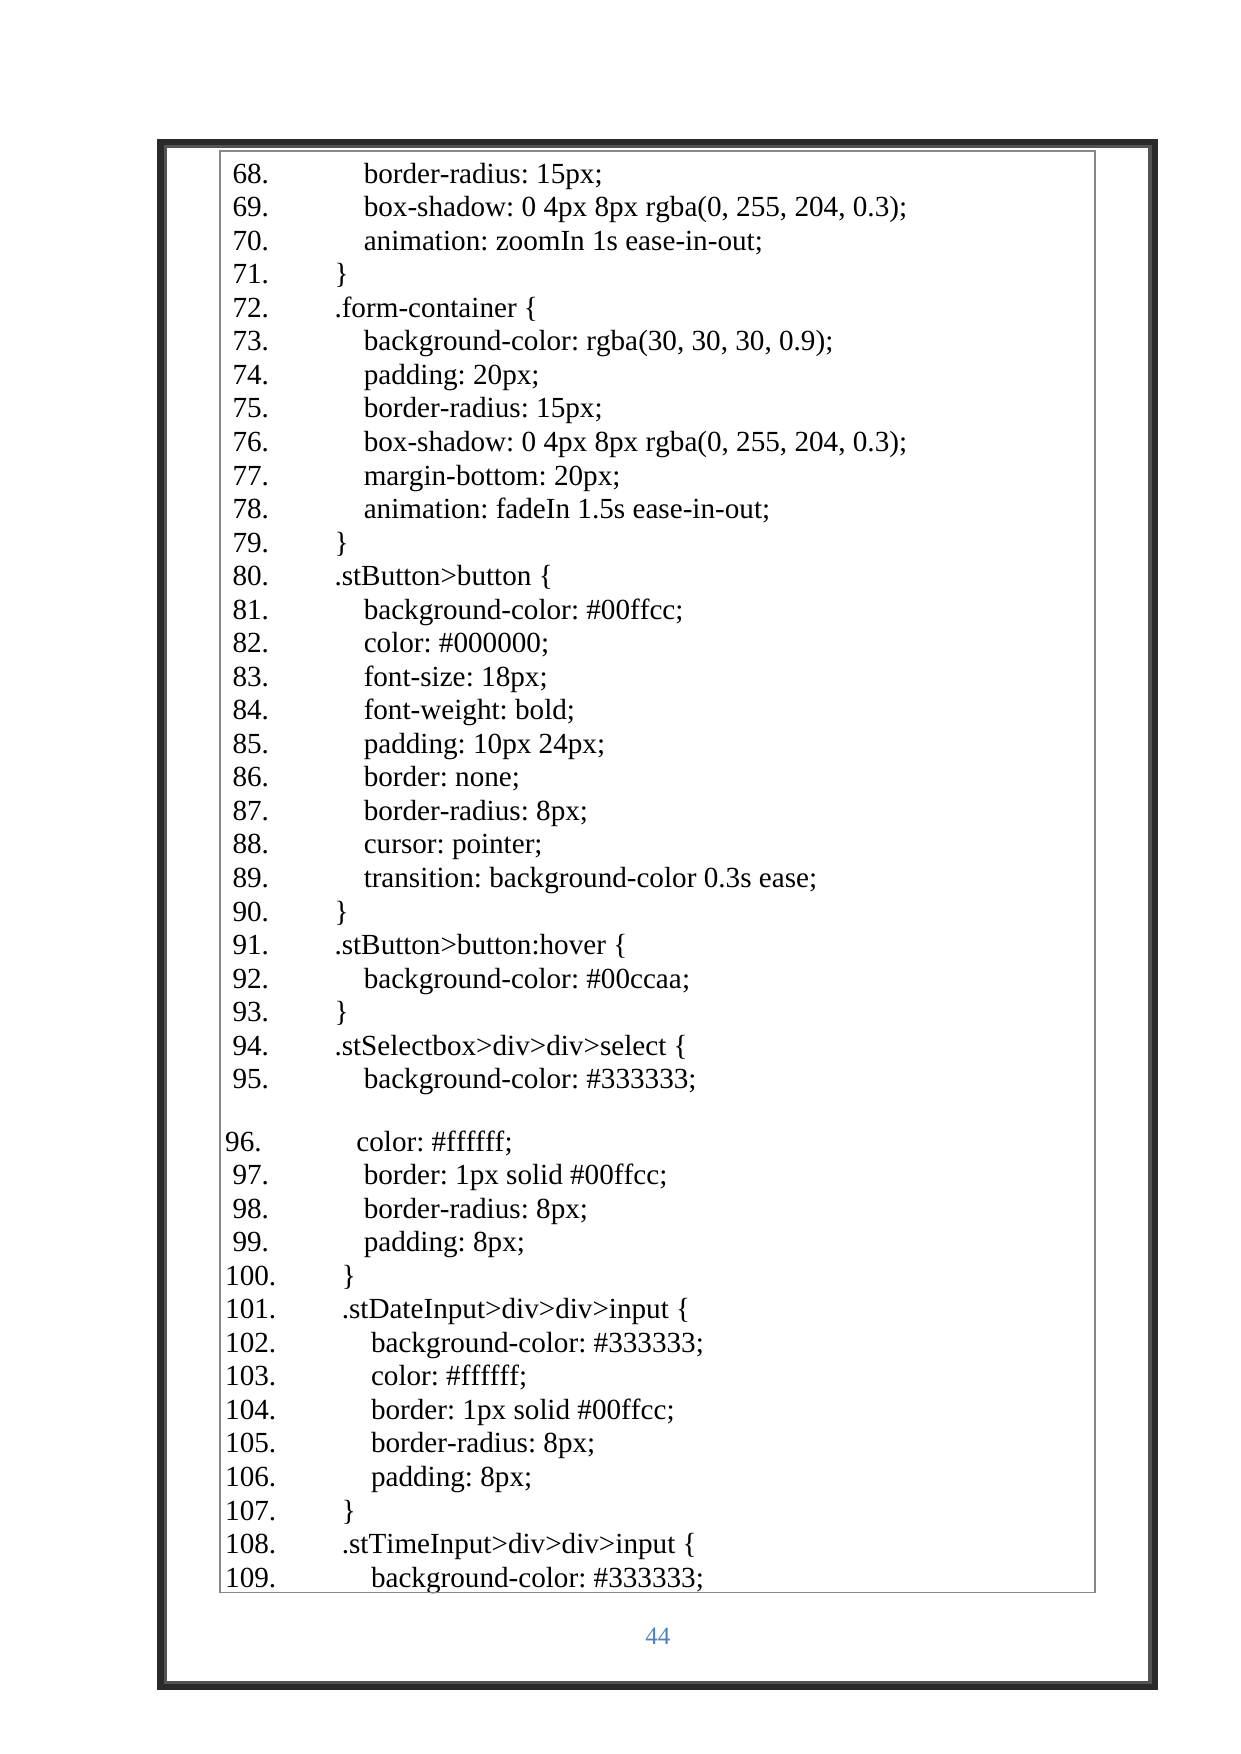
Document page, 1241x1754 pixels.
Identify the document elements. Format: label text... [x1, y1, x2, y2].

text 90. } [225, 894, 1090, 927]
text 86. border: none; [225, 759, 1090, 793]
text 93. } [225, 994, 1090, 1028]
text 81. background-color: #00ffcc; [225, 592, 1090, 625]
text 72. .form-container { [225, 290, 1090, 323]
text 85. padding: 10px 24px; [225, 726, 1090, 759]
text 101. .stDateInput>div>div>input { [225, 1291, 1090, 1325]
text 94. .stSelectbox>div>div>select { [225, 1028, 1090, 1061]
text 82. color: #000000; [225, 625, 1090, 659]
text 103. color: #ffffff; [225, 1358, 1090, 1392]
text 80. .stButton>button { [225, 558, 1090, 592]
text 108. .stTimeInput>div>div>input { [225, 1526, 1090, 1560]
text 74. padding: 20px; [225, 357, 1090, 391]
text 97. border: 1px solid #00ffcc; [225, 1157, 1090, 1191]
text 87. border-radius: 8px; [225, 793, 1090, 827]
text 69. box-shadow: 0 4px 8px rgba(0, 255, 204, 0.3); [225, 189, 1090, 223]
text 68. border-radius: 15px; [221, 152, 1094, 189]
text 71. } [225, 256, 1090, 290]
text 106. padding: 8px; [225, 1459, 1090, 1493]
text 88. cursor: pointer; [225, 827, 1090, 860]
text 98. border-radius: 8px; [225, 1191, 1090, 1224]
text 102. background-color: #333333; [225, 1325, 1090, 1358]
text 78. animation: fadeIn 1.5s ease-in-out; [225, 491, 1090, 525]
text 95. background-color: #333333; [225, 1061, 1090, 1095]
text 99. padding: 8px; [225, 1224, 1090, 1258]
text 104. border: 1px solid #00ffcc; [225, 1392, 1090, 1426]
text 79. } [225, 525, 1090, 558]
text 76. box-shadow: 0 4px 8px rgba(0, 255, 204, 0.3); [225, 424, 1090, 458]
text 91. .stButton>button:hover { [225, 927, 1090, 961]
text 92. background-color: #00ccaa; [225, 961, 1090, 994]
text 70. animation: zoomIn 1s ease-in-out; [225, 223, 1090, 256]
text 109. background-color: #333333; [225, 1560, 1090, 1592]
text 83. font-size: 18px; [225, 659, 1090, 692]
text 84. font-weight: bold; [225, 692, 1090, 726]
text 100. } [225, 1258, 1090, 1291]
text 75. border-radius: 15px; [225, 391, 1090, 424]
text 89. transition: background-color 0.3s ease; [225, 860, 1090, 894]
text 96. color: #ffffff; [225, 1124, 1090, 1157]
text 105. border-radius: 8px; [225, 1426, 1090, 1459]
text 77. margin-bottom: 20px; [225, 458, 1090, 491]
text 73. background-color: rgba(30, 30, 30, 0.9); [225, 323, 1090, 357]
text 107. } [225, 1493, 1090, 1526]
